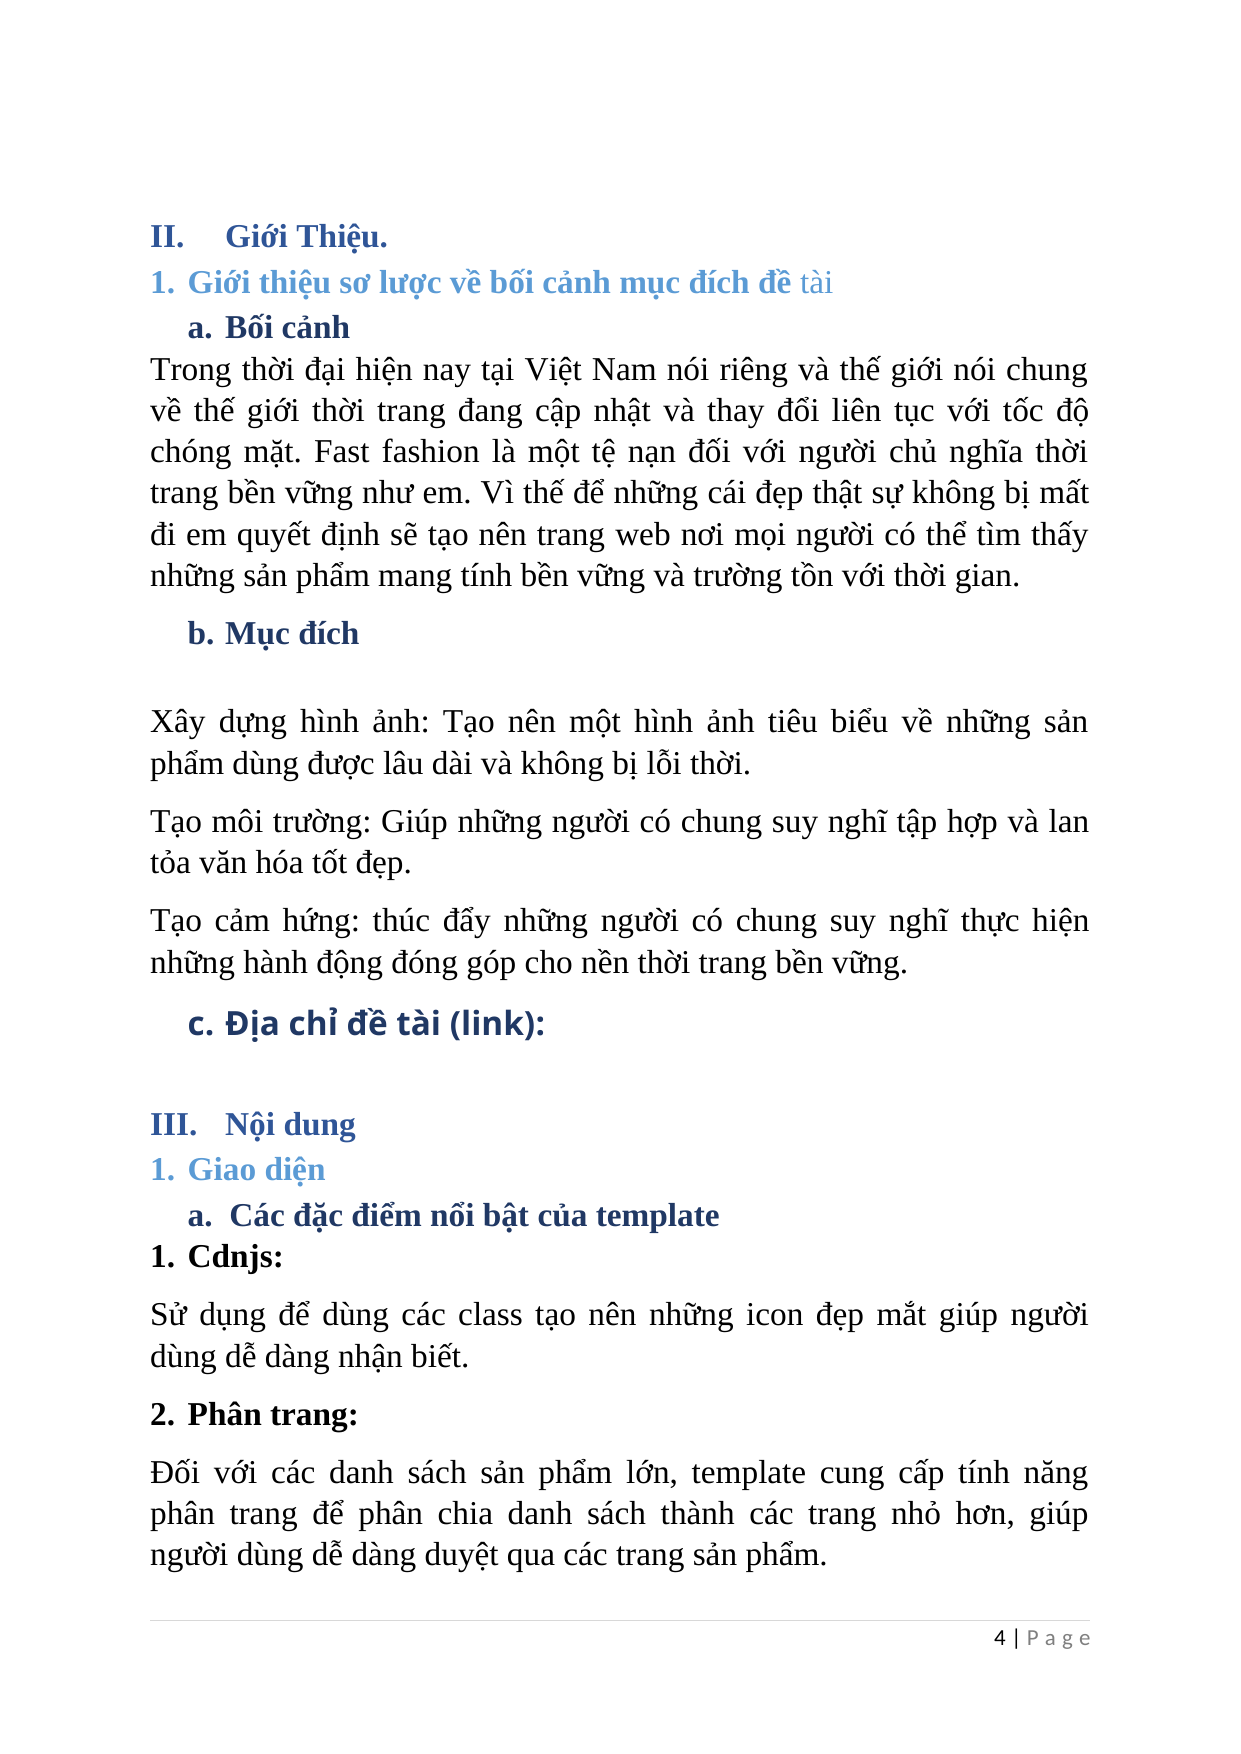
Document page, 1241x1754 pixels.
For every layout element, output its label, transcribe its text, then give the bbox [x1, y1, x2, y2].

list Phân trang: [150, 1394, 1090, 1432]
text Đối với các danh sách sản phẩm lớn, template cung cấp tính năng phân trang để phân chia danh sách thành các trang nhỏ hơn, giúp người dùng dễ dàng duyệt qua các trang sản phẩm. [150, 1452, 1090, 1573]
subtitle Giới Thiệu. [150, 216, 1090, 255]
text Tạo môi trường: Giúp những người có chung suy nghĩ tập hợp và lan tỏa văn hóa tốt đẹp. [150, 801, 1090, 881]
subtitle Nội dung [150, 1104, 1090, 1142]
subtitle a. Các đặc điểm nổi bật của template [150, 1195, 1090, 1233]
subtitle Địa chỉ đề tài (link): [187, 1000, 1090, 1045]
text Tạo cảm hứng: thúc đẩy những người có chung suy nghĩ thực hiện những hành động đóng góp cho nền thời trang bền vững. [150, 901, 1090, 980]
subtitle Mục đích [187, 613, 1090, 652]
list Cdnjs: [150, 1236, 1090, 1275]
subtitle Bối cảnh [187, 307, 1090, 346]
subtitle Giới thiệu sơ lược về bối cảnh mục đích đề tài [150, 262, 1090, 300]
subtitle Giao diện [150, 1149, 1090, 1188]
text Xây dựng hình ảnh: Tạo nên một hình ảnh tiêu biểu về những sản phẩm dùng được lâu dài và không bị lỗi thời. [150, 702, 1090, 781]
list Sử dụng để dùng các class tạo nên những icon đẹp mắt giúp người dùng dễ dàng nhận biết. [150, 1294, 1090, 1374]
text Trong thời đại hiện nay tại Việt Nam nói riêng và thế giới nói chung về thế giới thời trang đang cập nhật và thay đổi liên tục với tốc độ chóng mặt. Fast fashion là một tệ nạn đối với người chủ nghĩa thời trang bền vững như em. Vì thế để những cái đẹp thật sự không bị mất đi em quyết định sẽ tạo nên trang web nơi mọi người có thể tìm thấy những sản phẩm mang tính bền vững và trường tồn với thời gian. [150, 349, 1090, 594]
